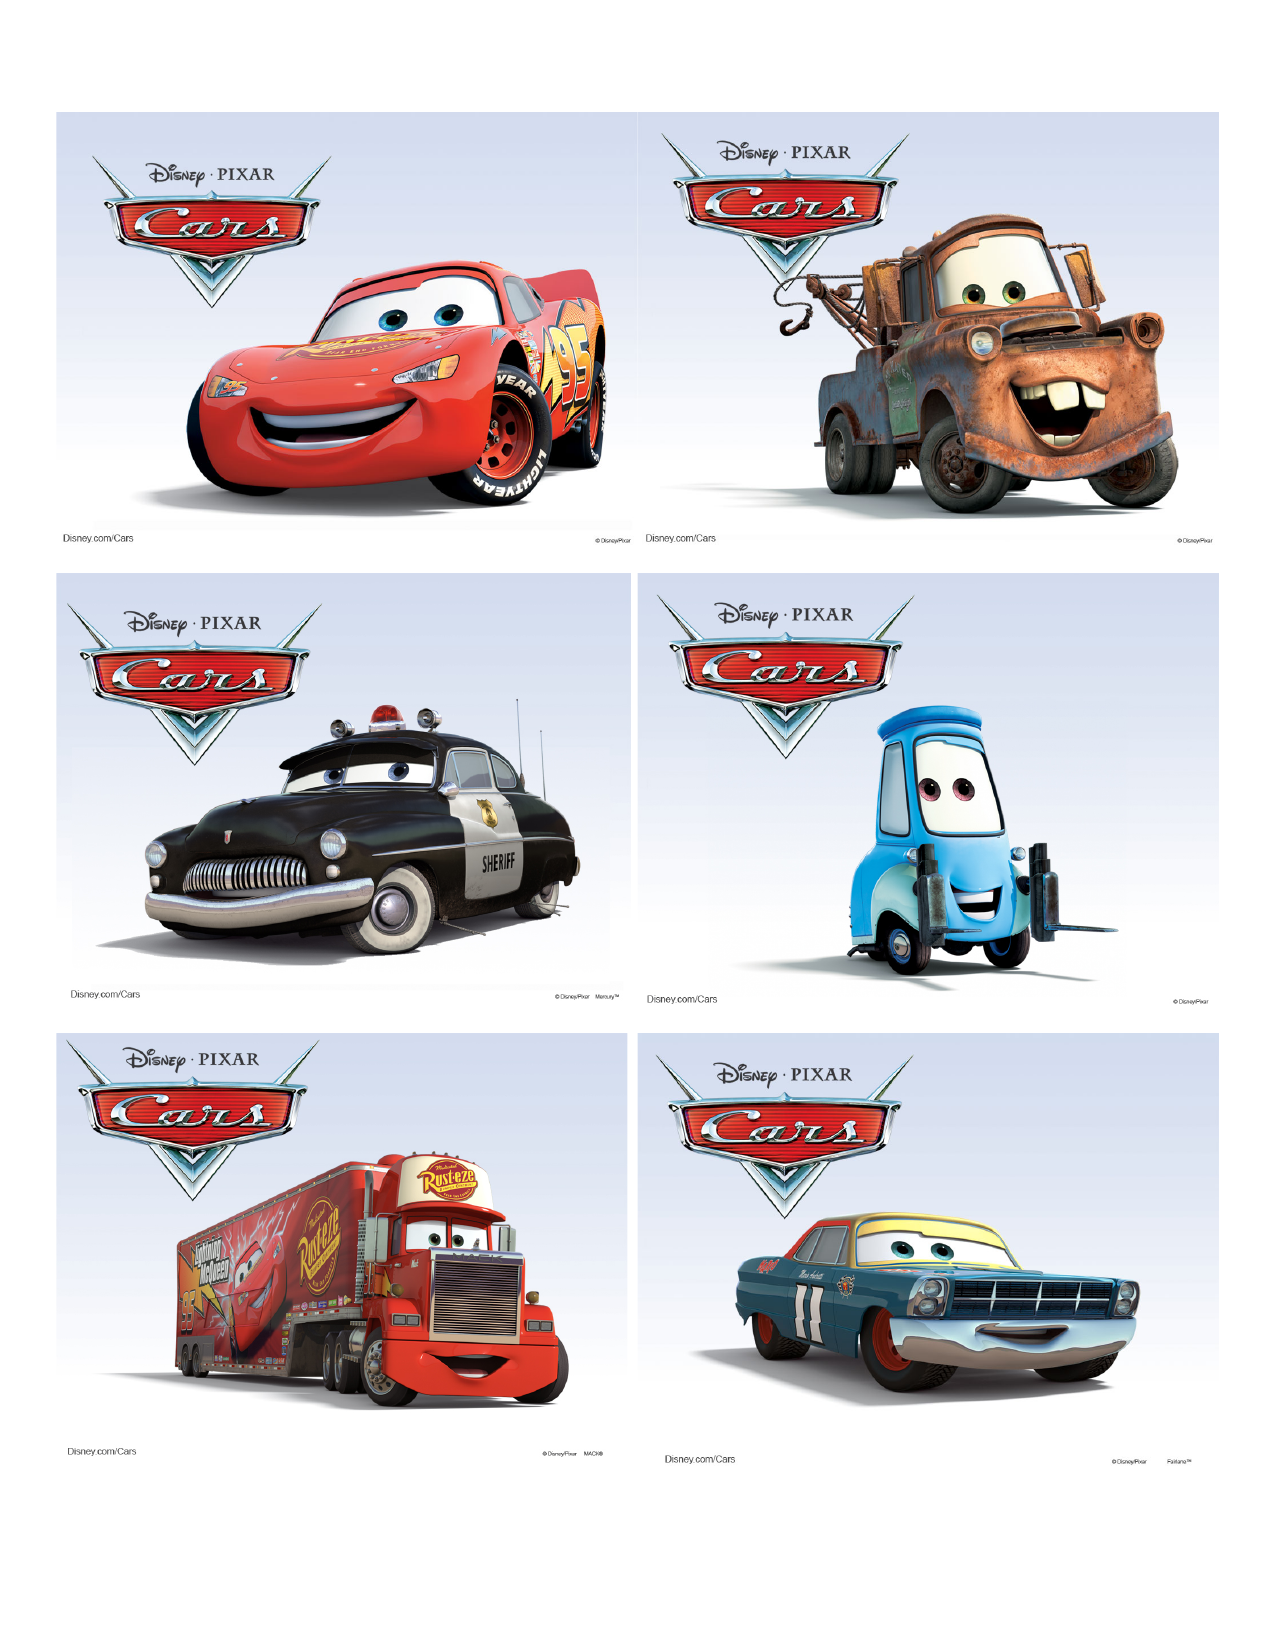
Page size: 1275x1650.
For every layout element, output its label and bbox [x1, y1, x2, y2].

picture [56, 112, 1219, 549]
picture [637, 573, 1219, 1010]
picture [637, 1033, 1219, 1470]
picture [56, 573, 631, 1005]
picture [56, 1033, 628, 1462]
